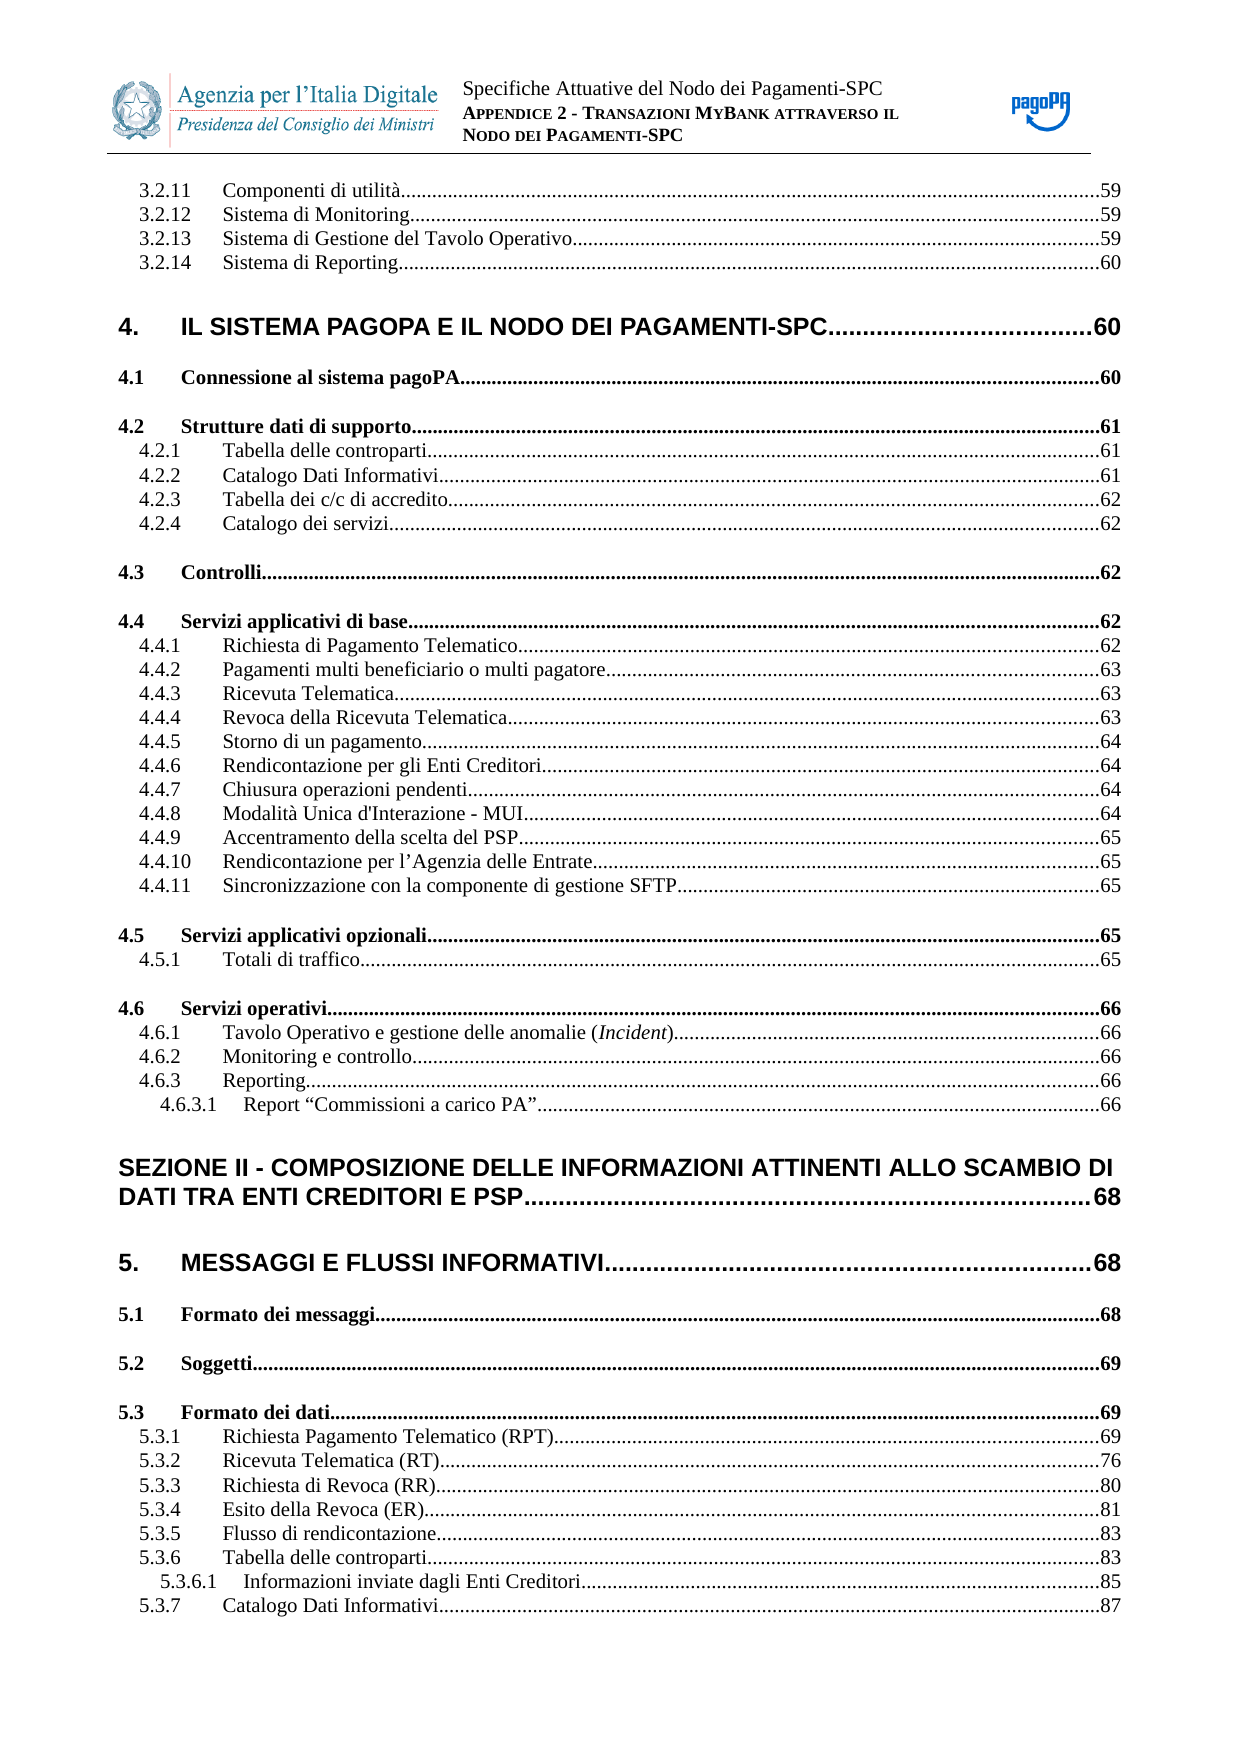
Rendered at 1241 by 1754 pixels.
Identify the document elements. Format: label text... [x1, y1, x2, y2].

text 4.4.7 Chiusura operazioni pendenti 64 [139, 777, 1122, 801]
text 4. Il sistema pagoPA e il Nodo dei Pagamenti-SPC 60 [118, 312, 1122, 340]
text 4.1 Connessione al sistema pagoPA 60 [118, 365, 1122, 389]
text 3.2.14 Sistema di Reporting 60 [139, 250, 1122, 274]
text 4.2.4 Catalogo dei servizi 62 [139, 511, 1122, 535]
text 4.6.1 Tavolo Operativo e gestione delle anomalie (Incident) 66 [139, 1020, 1122, 1044]
text 4.4.10 Rendicontazione per l’Agenzia delle Entrate 65 [139, 849, 1122, 873]
text 5.3.4 Esito della Revoca (ER) 81 [139, 1497, 1122, 1521]
text 4.6.3.1 Report “Commissioni a carico PA” 66 [160, 1092, 1122, 1116]
text 5.3.7 Catalogo Dati Informativi 87 [139, 1593, 1122, 1617]
text 4.6 Servizi operativi 66 [118, 996, 1122, 1020]
text 5.3.1 Richiesta Pagamento Telematico (RPT) 69 [139, 1424, 1122, 1448]
text 5.3.6 Tabella delle controparti 83 [139, 1545, 1122, 1569]
text 4.3 Controlli 62 [118, 560, 1122, 584]
text 5.3 Formato dei dati 69 [118, 1400, 1122, 1424]
picture [1005, 85, 1080, 136]
text 5.3.2 Ricevuta Telematica (RT) 76 [139, 1448, 1122, 1472]
text 4.4.8 Modalità Unica d'Interazione - MUI 64 [139, 801, 1122, 825]
text 4.2.3 Tabella dei c/c di accredito 62 [139, 487, 1122, 511]
text 4.4.6 Rendicontazione per gli Enti Creditori 64 [139, 753, 1122, 777]
text 4.4 Servizi applicativi di base 62 [118, 609, 1122, 633]
text 5.1 Formato dei messaggi 68 [118, 1302, 1122, 1326]
text 4.5 Servizi applicativi opzionali 65 [118, 922, 1122, 947]
text 3.2.11 Componenti di utilità 59 [139, 178, 1122, 202]
text 4.4.2 Pagamenti multi beneficiario o multi pagatore 63 [139, 657, 1122, 681]
text 4.4.5 Storno di un pagamento 64 [139, 729, 1122, 753]
text 4.4.4 Revoca della Ricevuta Telematica 63 [139, 705, 1122, 729]
text 5.2 Soggetti 69 [118, 1351, 1122, 1375]
text 4.4.1 Richiesta di Pagamento Telematico 62 [139, 633, 1122, 657]
text 5.3.3 Richiesta di Revoca (RR) 80 [139, 1472, 1122, 1497]
text 4.5.1 Totali di traffico 65 [139, 947, 1122, 971]
text 3.2.12 Sistema di Monitoring 59 [139, 202, 1122, 226]
text 3.2.13 Sistema di Gestione del Tavolo Operativo 59 [139, 226, 1122, 250]
text 4.4.3 Ricevuta Telematica 63 [139, 681, 1122, 705]
text 4.2.1 Tabella delle controparti 61 [139, 438, 1122, 462]
text 4.4.11 Sincronizzazione con la componente di gestione SFTP 65 [139, 873, 1122, 897]
text 4.6.3 Reporting 66 [139, 1068, 1122, 1092]
text 5. Messaggi e flussi informativi 68 [118, 1248, 1122, 1277]
text Sezione II - Composizione DELLE INFORMAZIONI ATTINENTI ALLO SCAMBIO DI DATI TRA Enti creditori E PSP 68 [118, 1153, 1122, 1211]
text 4.6.2 Monitoring e controllo 66 [139, 1044, 1122, 1068]
text 5.3.6.1 Informazioni inviate dagli Enti Creditori 85 [160, 1569, 1122, 1593]
text 4.2.2 Catalogo Dati Informativi 61 [139, 462, 1122, 487]
text 4.4.9 Accentramento della scelta del PSP 65 [139, 825, 1122, 849]
text 4.2 Strutture dati di supporto 61 [118, 414, 1122, 438]
text 5.3.5 Flusso di rendicontazione 83 [139, 1521, 1122, 1545]
